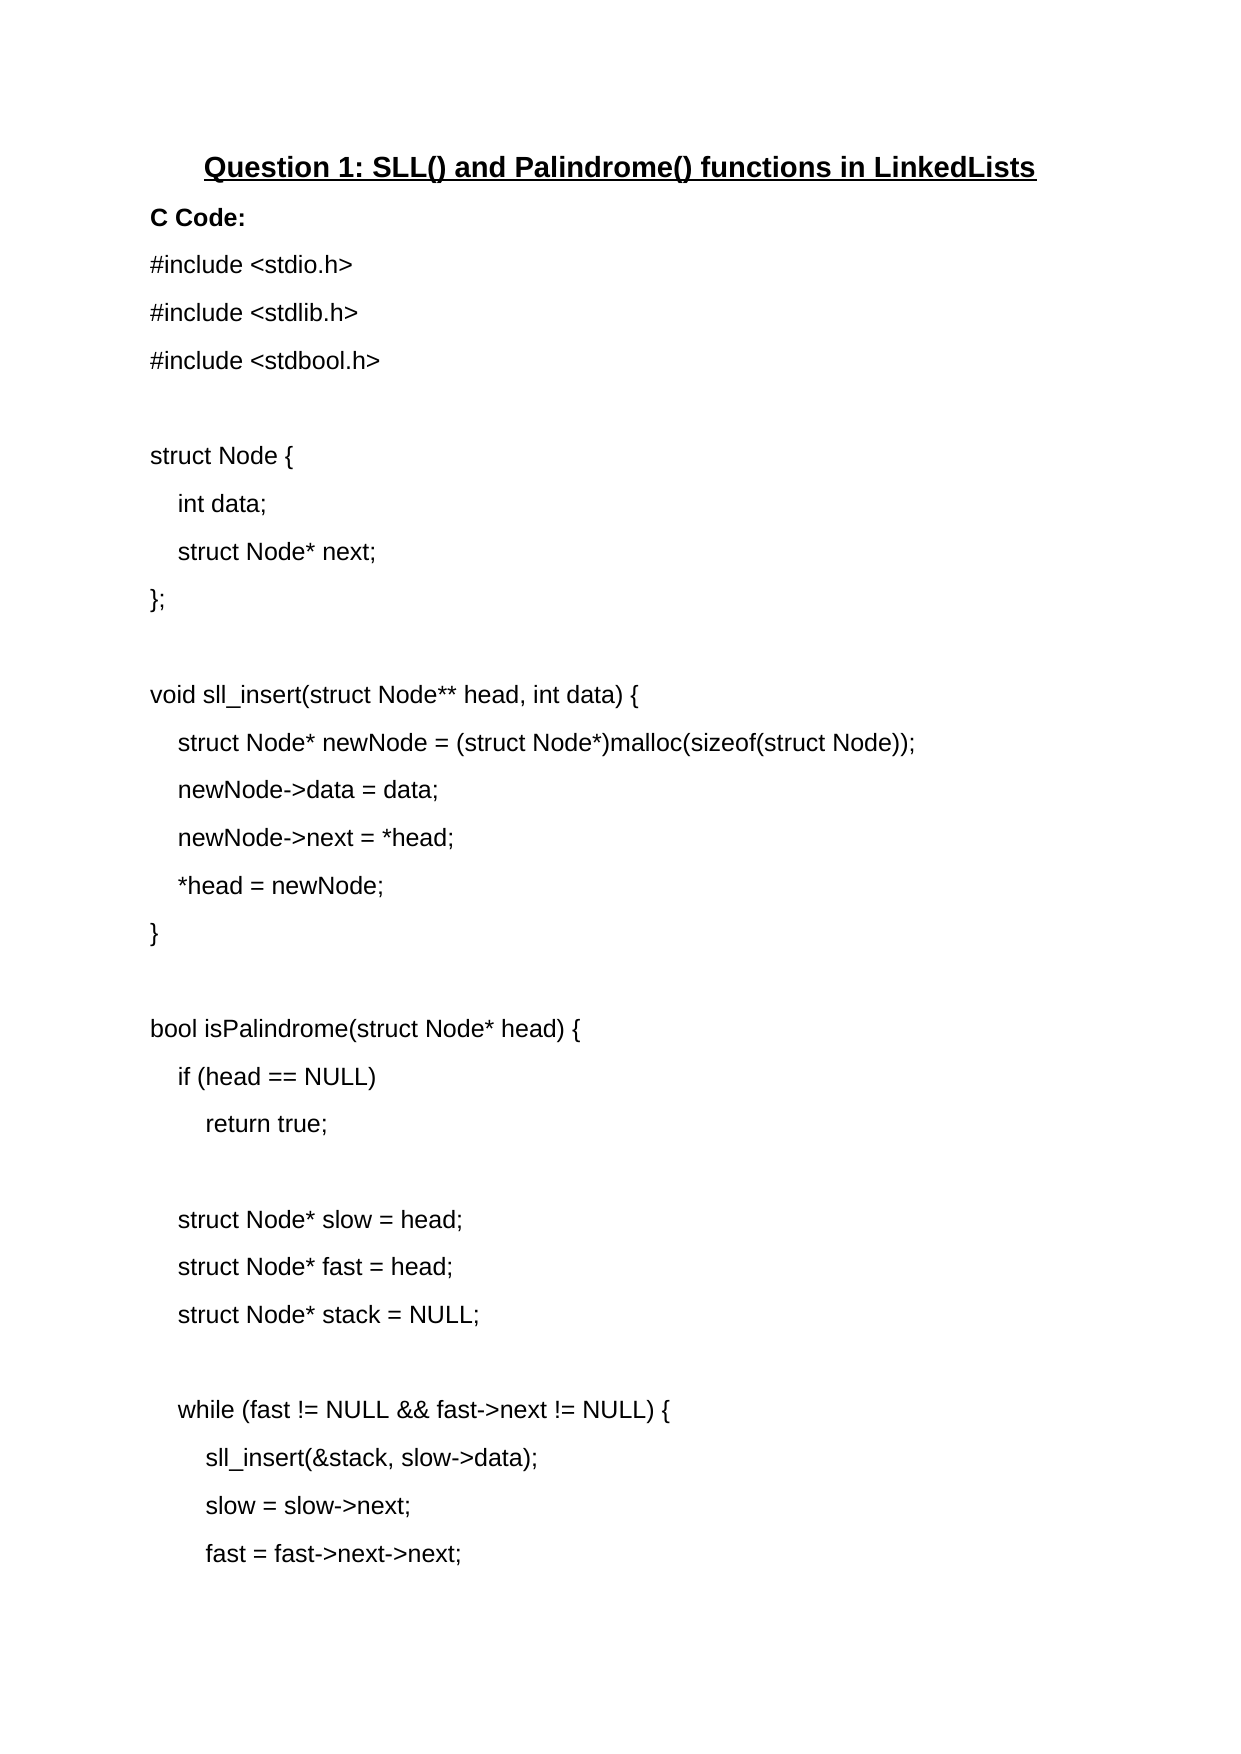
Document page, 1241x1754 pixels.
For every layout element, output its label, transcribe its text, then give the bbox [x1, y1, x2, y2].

text Question 1: SLL() and Palindrome() functions in LinkedLists [150, 150, 1090, 183]
text struct Node* newNode = (struct Node*)malloc(sizeof(struct Node)); [150, 728, 1090, 756]
text #include <stdlib.h> [150, 298, 1090, 327]
text struct Node* slow = head; [150, 1205, 1090, 1233]
text struct Node* fast = head; [150, 1252, 1090, 1281]
text *head = newNode; [150, 871, 1090, 899]
text C Code: [150, 203, 1090, 232]
text #include <stdbool.h> [150, 346, 1090, 375]
text newNode->data = data; [150, 775, 1090, 804]
text struct Node* next; [150, 537, 1090, 566]
text bool isPalindrome(struct Node* head) { [150, 1014, 1090, 1043]
text void sll_insert(struct Node** head, int data) { [150, 680, 1090, 709]
text struct Node* stack = NULL; [150, 1300, 1090, 1329]
text } [150, 918, 1090, 947]
text sll_insert(&stack, slow->data); [150, 1443, 1090, 1472]
text slow = slow->next; [150, 1491, 1090, 1520]
text fast = fast->next->next; [150, 1539, 1090, 1567]
text newNode->next = *head; [150, 823, 1090, 852]
text int data; [150, 489, 1090, 518]
text return true; [150, 1109, 1090, 1138]
text while (fast != NULL && fast->next != NULL) { [150, 1396, 1090, 1424]
text struct Node { [150, 441, 1090, 470]
text #include <stdio.h> [150, 251, 1090, 279]
text }; [150, 584, 1090, 613]
text if (head == NULL) [150, 1062, 1090, 1090]
